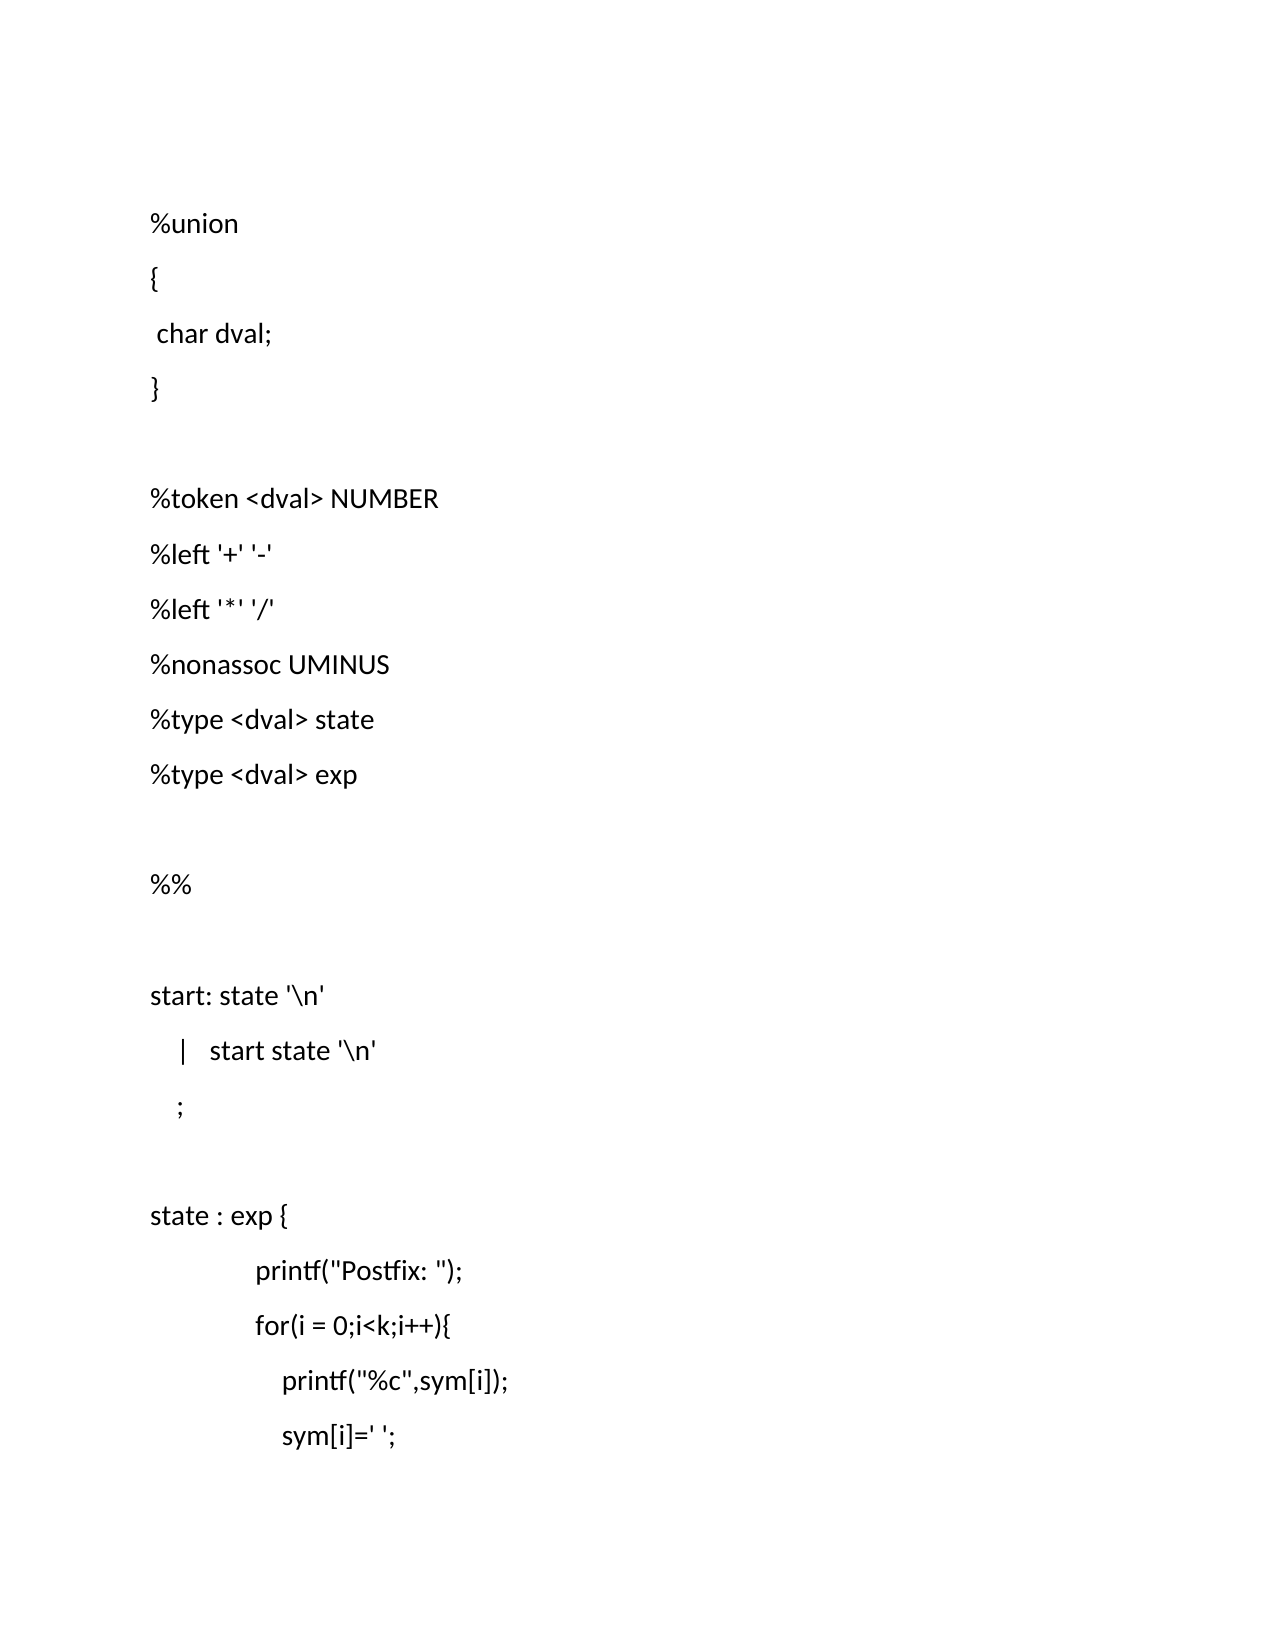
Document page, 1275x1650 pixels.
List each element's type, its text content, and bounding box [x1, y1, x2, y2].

text %% [150, 866, 1125, 902]
text { [150, 260, 1125, 296]
text char dval; [150, 315, 1125, 351]
text | start state '\n' [150, 1032, 1125, 1067]
text } [150, 370, 1125, 406]
text state : exp { [150, 1197, 1125, 1233]
text start: state '\n' [150, 977, 1125, 1012]
text sym[i]=' '; [150, 1417, 1125, 1453]
text printf("Postfix: "); [150, 1252, 1125, 1288]
text printf("%c",sym[i]); [150, 1362, 1125, 1398]
text %nonassoc UMINUS [150, 646, 1125, 682]
text %union [150, 205, 1125, 241]
text %left '*' '/' [150, 591, 1125, 626]
text %type <dval> state [150, 701, 1125, 737]
text %type <dval> exp [150, 756, 1125, 792]
text for(i = 0;i<k;i++){ [150, 1307, 1125, 1343]
text %left '+' '-' [150, 536, 1125, 571]
text %token <dval> NUMBER [150, 481, 1125, 516]
text ; [150, 1087, 1125, 1122]
